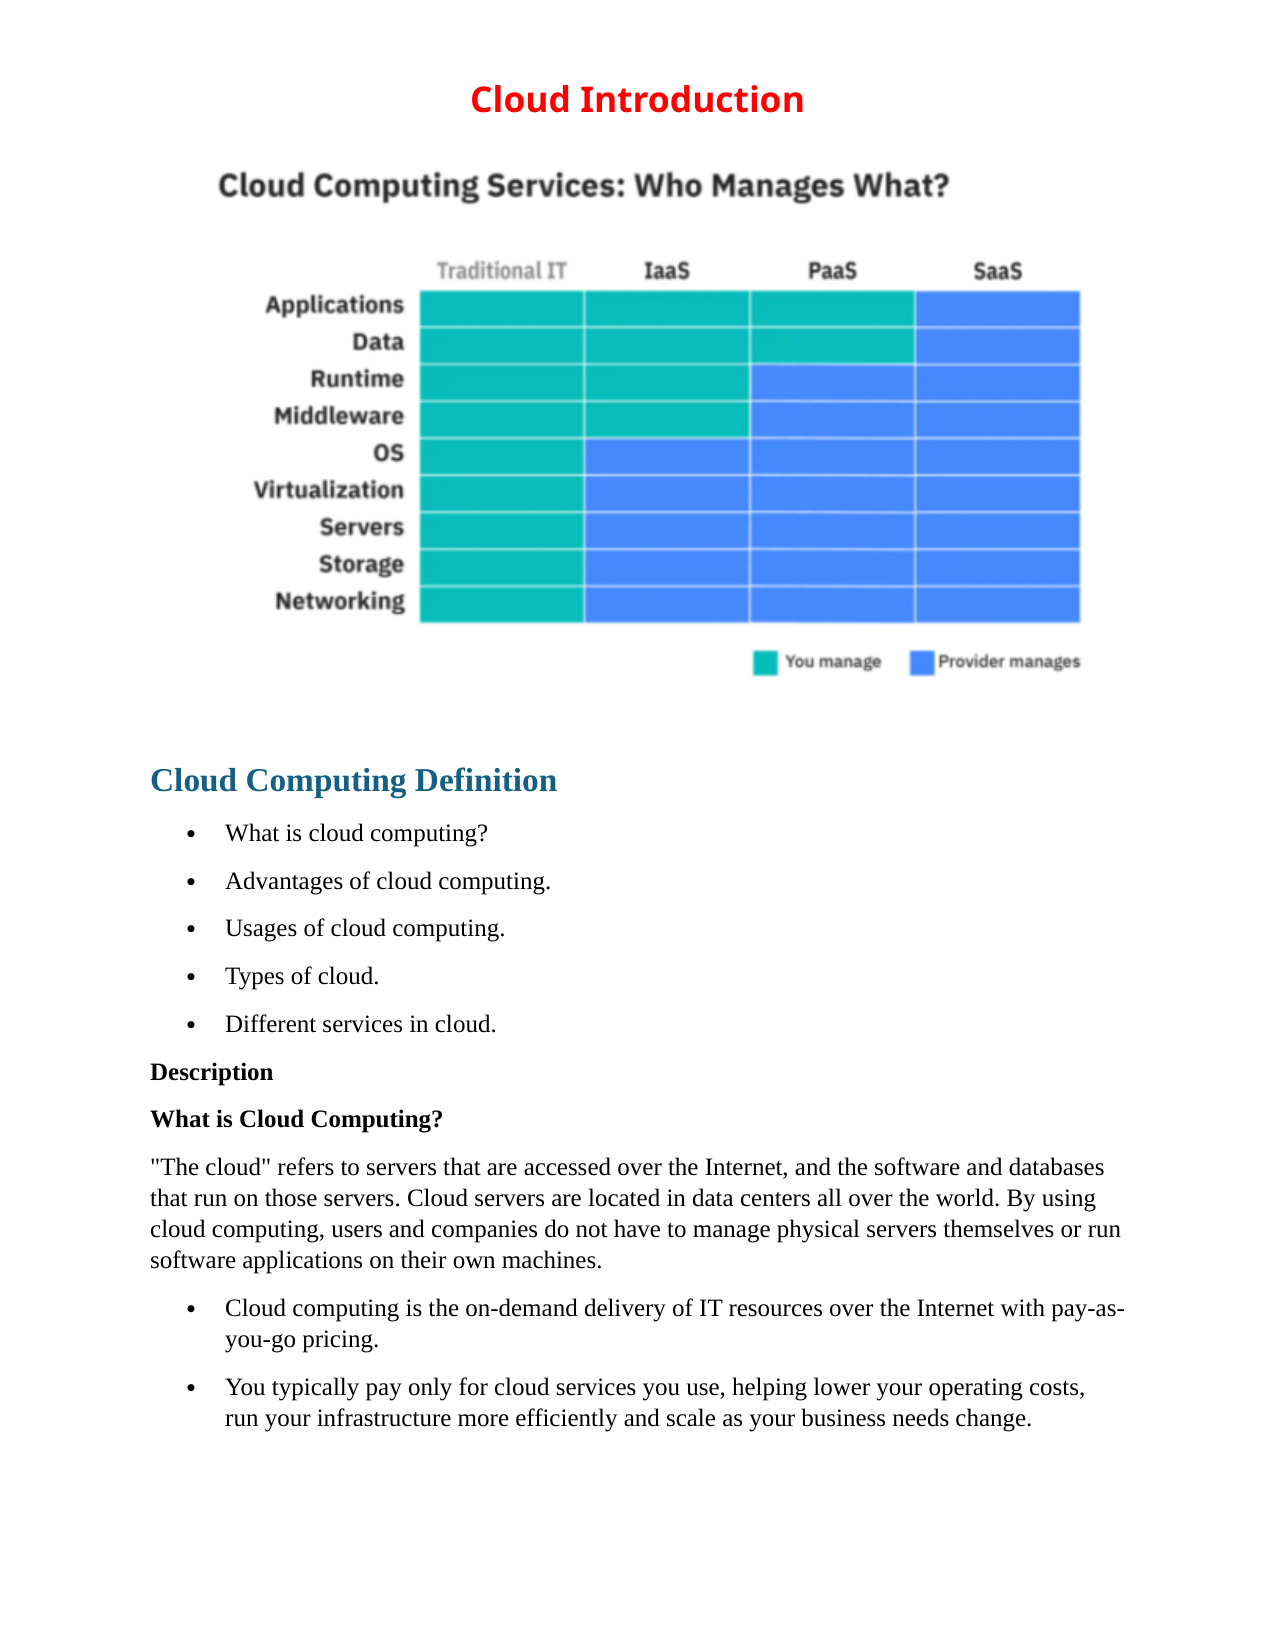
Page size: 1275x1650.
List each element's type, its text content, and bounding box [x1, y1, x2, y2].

picture [150, 150, 1125, 694]
list Different services in cloud. [187, 1009, 1125, 1038]
list Cloud computing is the on-demand delivery of IT resources over the Internet with pay-as-you-go pricing. [187, 1293, 1125, 1353]
text "The cloud" refers to servers that are accessed over the Internet, and the software and databases that run on those servers. Cloud servers are located in data centers all over the world. By using cloud computing, users and companies do not have to manage physical servers themselves or run software applications on their own machines. [150, 1152, 1125, 1274]
list Usages of cloud computing. [187, 913, 1125, 942]
text What is Cloud Computing? [150, 1104, 1125, 1133]
list You typically pay only for cloud services you use, helping lower your operating costs, run your infrastructure more efficiently and scale as your business needs change. [187, 1372, 1125, 1431]
list What is cloud computing? [187, 818, 1125, 847]
list Advantages of cloud computing. [187, 866, 1125, 894]
text Description [150, 1057, 1125, 1085]
list Types of cloud. [187, 961, 1125, 990]
text Cloud Computing Definition [150, 760, 1125, 798]
